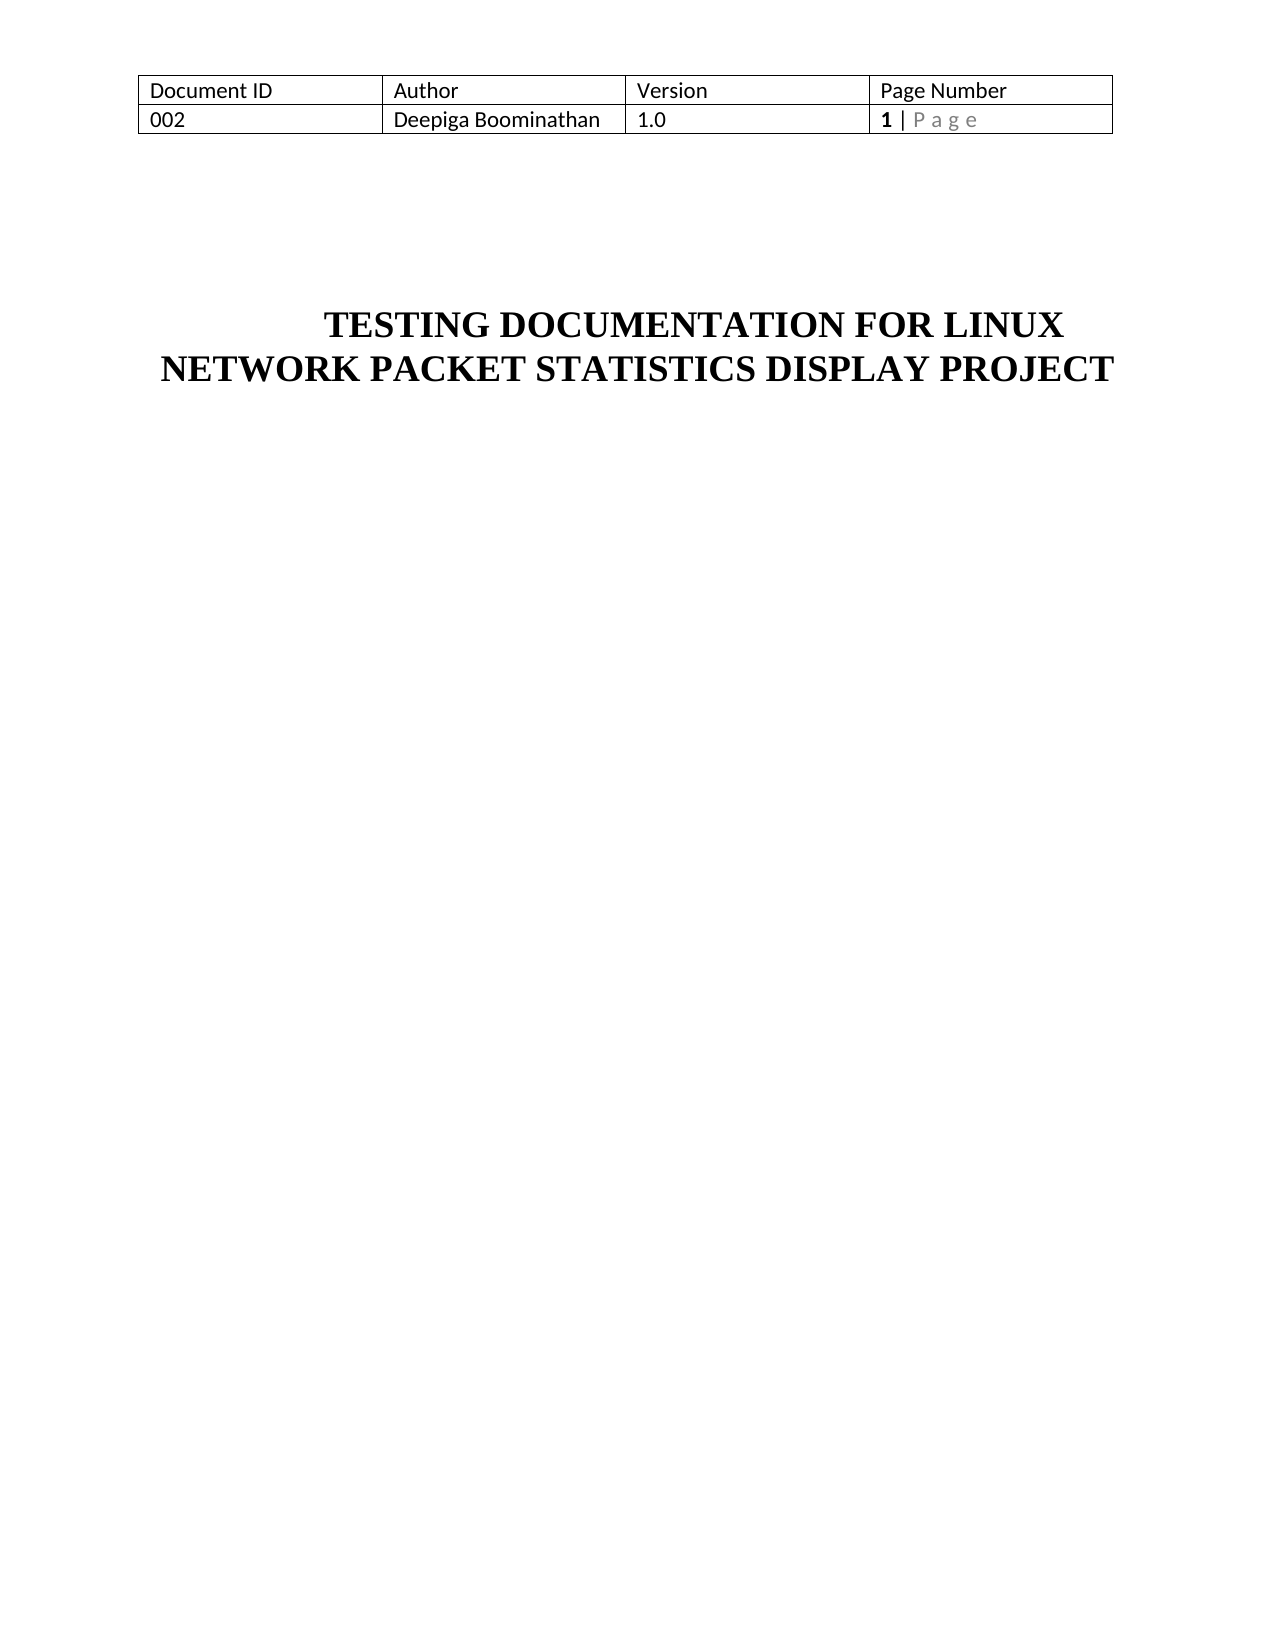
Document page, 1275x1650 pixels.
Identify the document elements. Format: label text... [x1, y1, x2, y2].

text TESTING DOCUMENTATION FOR LINUX NETWORK PACKET STATISTICS DISPLAY PROJECT [150, 303, 1125, 389]
